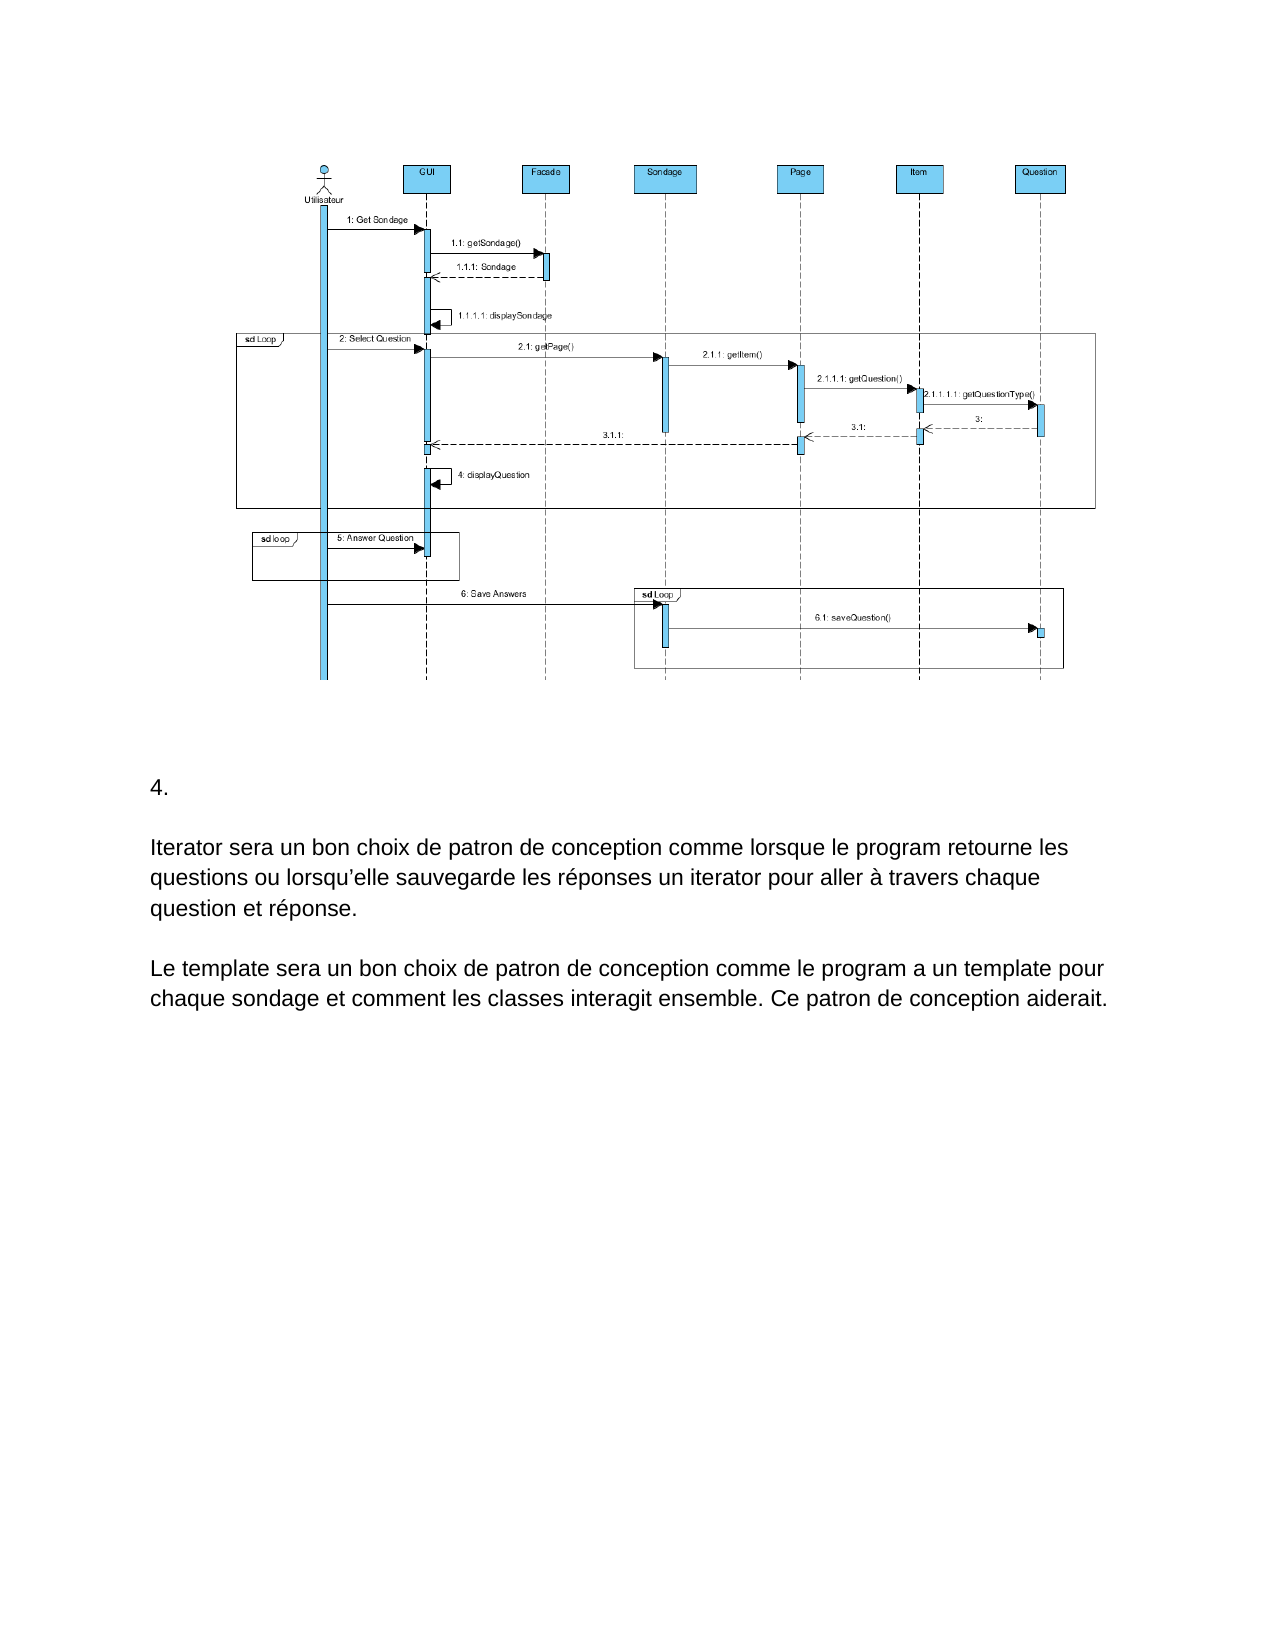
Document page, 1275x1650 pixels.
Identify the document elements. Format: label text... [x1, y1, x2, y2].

text 4. [150, 774, 1125, 800]
text Le template sera un bon choix de patron de conception comme le program a un template pour chaque sondage et comment les classes interagit ensemble. Ce patron de conception aiderait. [150, 955, 1125, 1011]
text Iterator sera un bon choix de patron de conception comme lorsque le program retourne les questions ou lorsqu’elle sauvegarde les réponses un iterator pour aller à travers chaque question et réponse. [150, 834, 1125, 921]
picture [150, 150, 1125, 680]
